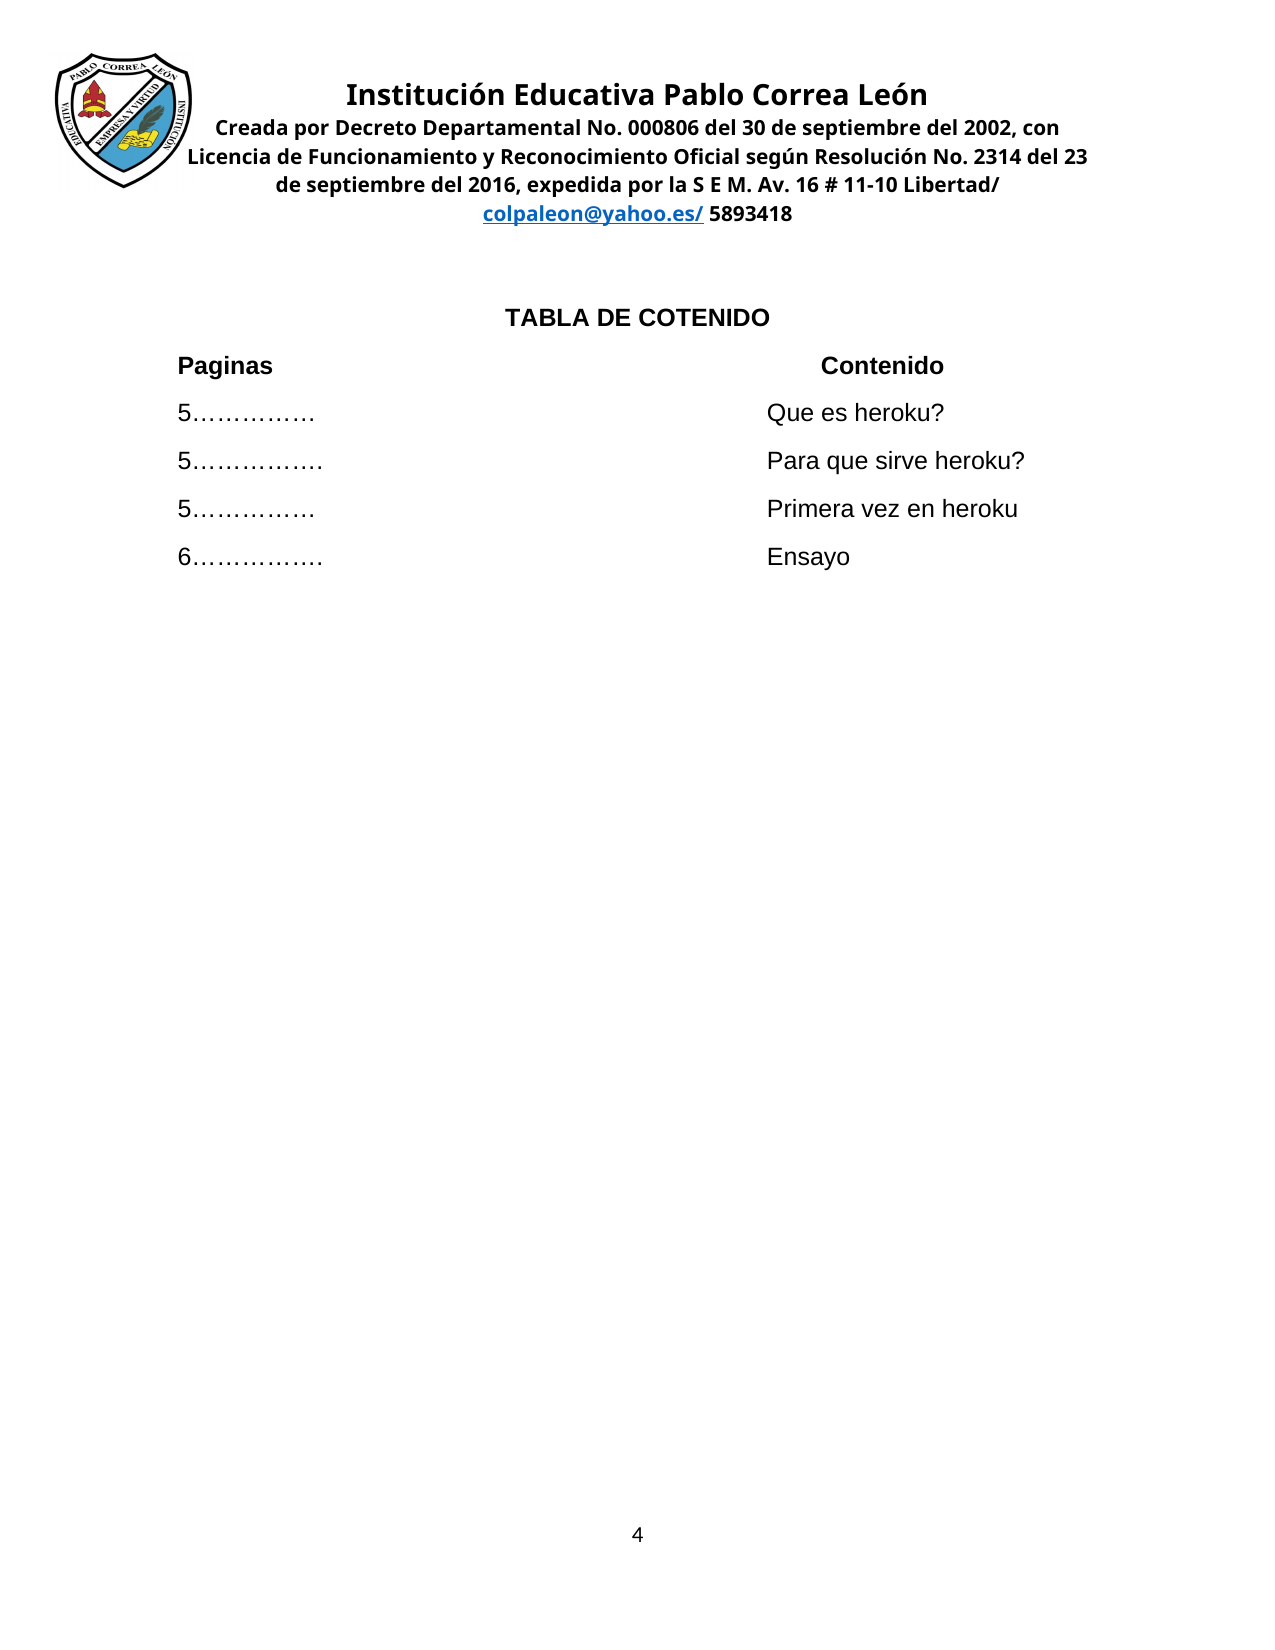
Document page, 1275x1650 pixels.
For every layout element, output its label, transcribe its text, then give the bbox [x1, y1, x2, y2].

text 5…………… Primera vez en heroku [177, 494, 1098, 522]
text 5…………… Que es heroku? [177, 398, 1098, 427]
picture [49, 52, 195, 190]
text Paginas Contenido [177, 351, 1098, 379]
text TABLA DE COTENIDO [177, 303, 1098, 332]
text 6……………. Ensayo [177, 541, 1098, 570]
text 5……………. Para que sirve heroku? [177, 446, 1098, 475]
